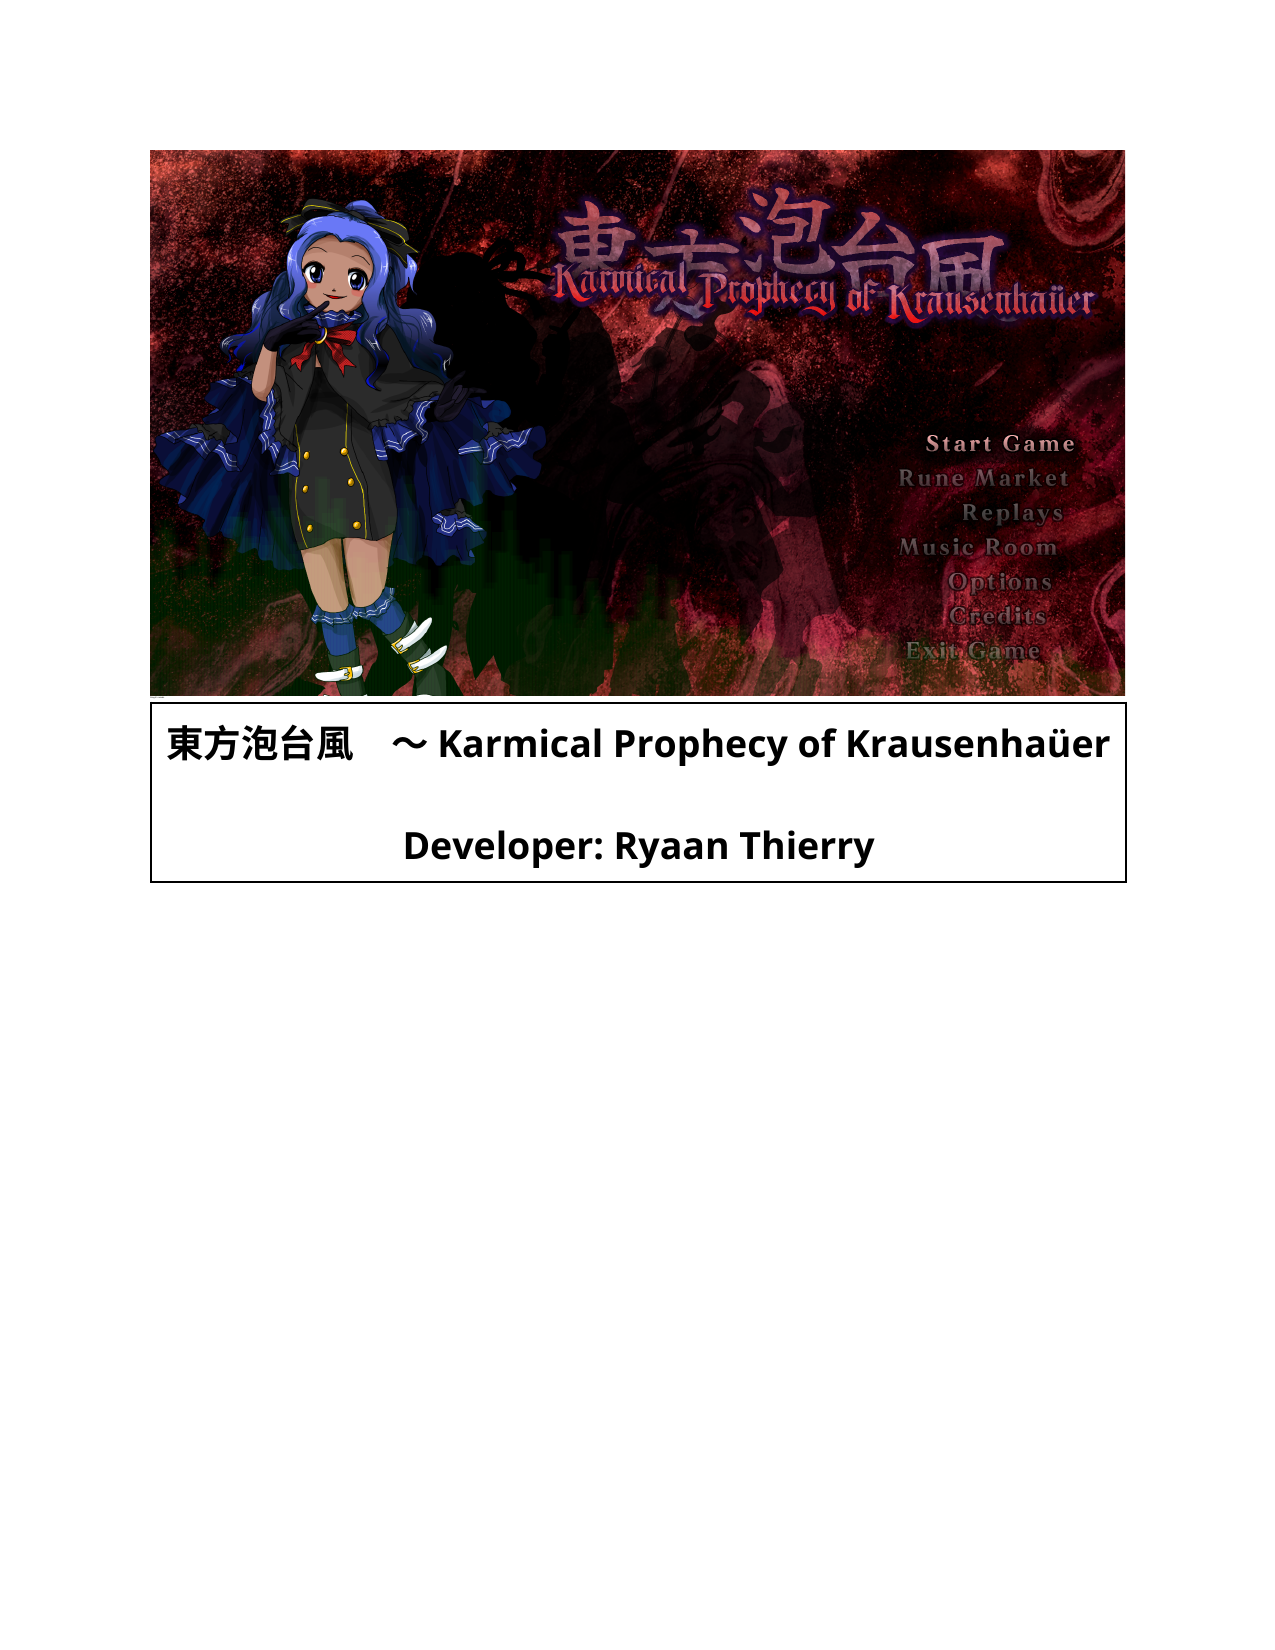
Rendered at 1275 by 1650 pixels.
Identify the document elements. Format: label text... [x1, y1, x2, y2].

table_header 東方泡台風 ～ Karmical Prophecy of Krausenhaüer Developer: Ryaan Thierry [152, 704, 1125, 881]
picture [150, 150, 1125, 696]
